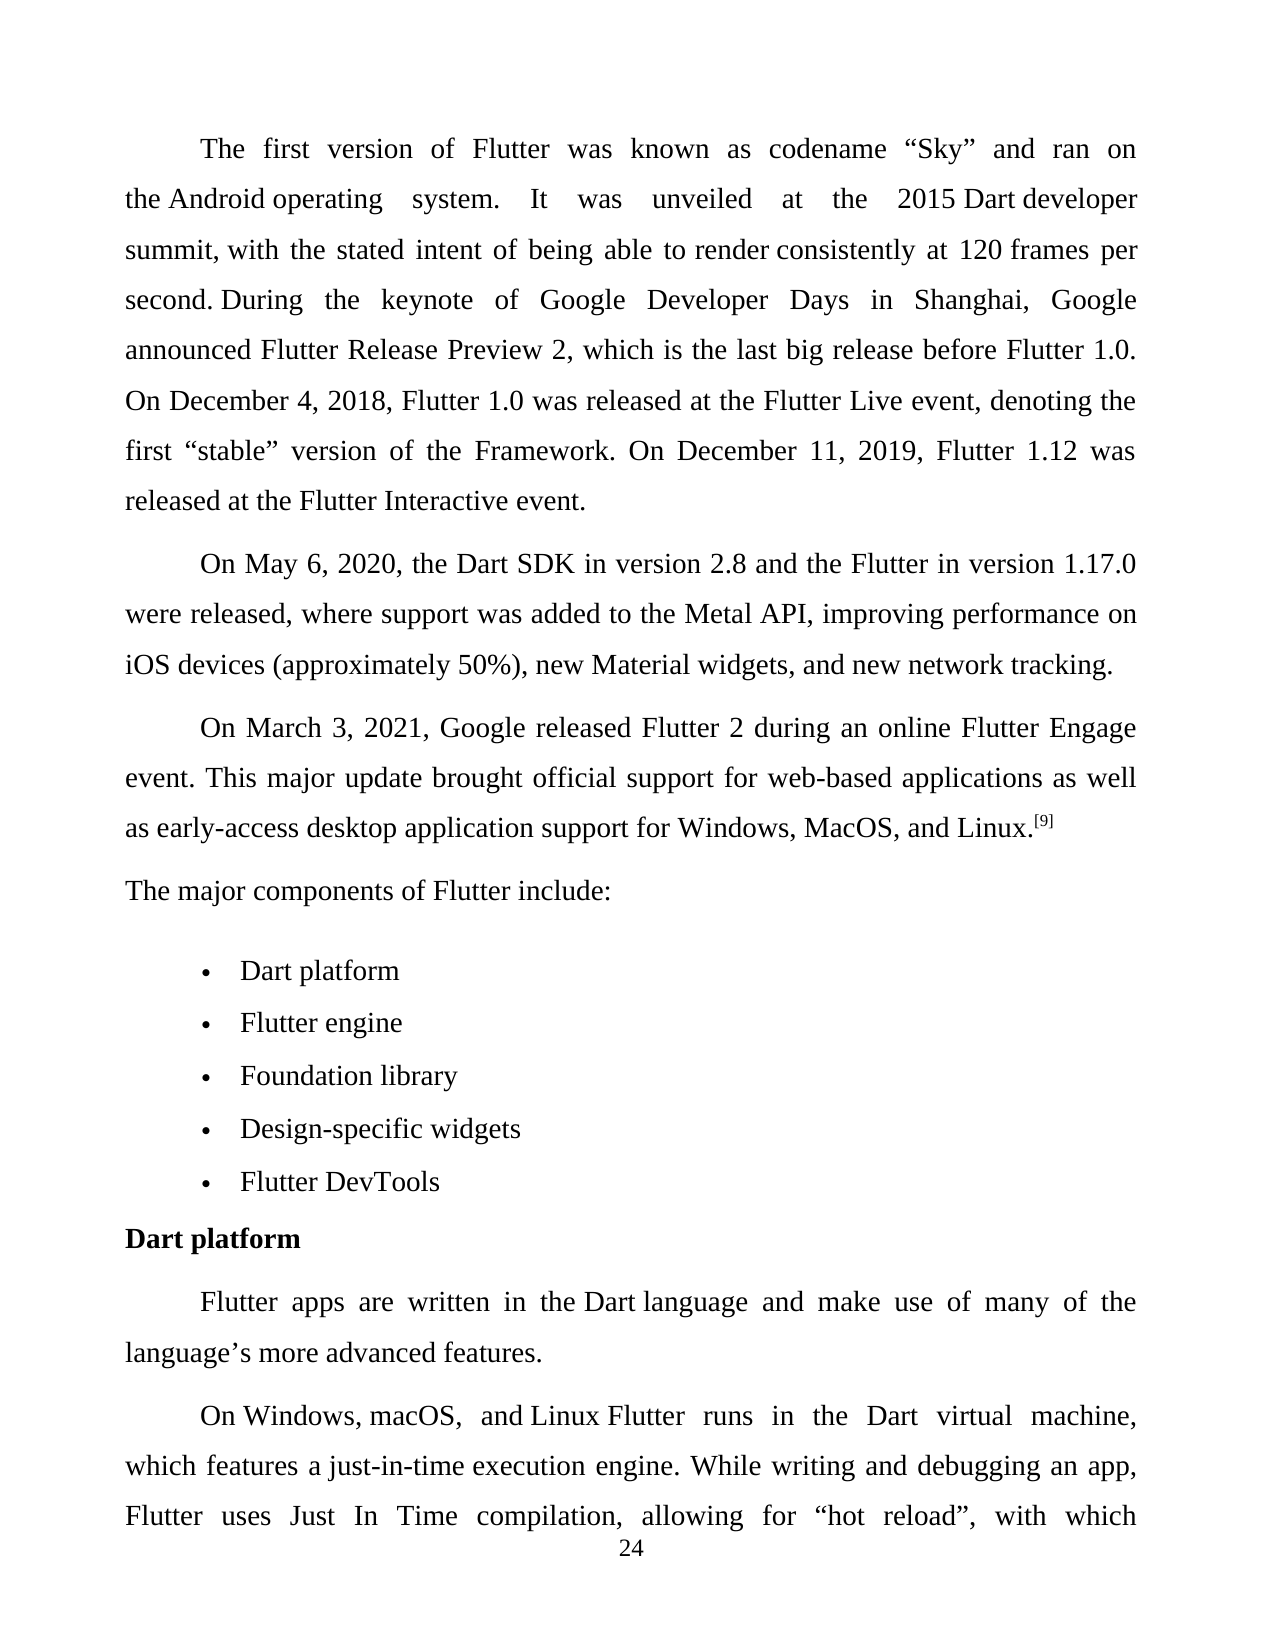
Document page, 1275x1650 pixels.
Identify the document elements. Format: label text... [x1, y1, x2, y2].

text On March 3, 2021, Google released Flutter 2 during an online Flutter Engage event. This major update brought official support for web-based applications as well as early-access desktop application support for Windows, MacOS, and Linux.[9] [125, 710, 1137, 844]
subtitle Dart platform [125, 1222, 1137, 1255]
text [125, 1398, 1137, 1532]
text The major components of Flutter include: [125, 873, 1137, 907]
text Flutter apps are written in the Dart language and make use of many of the language’s more advanced features. [125, 1284, 1137, 1368]
list Design-specific widgets [202, 1111, 1137, 1144]
list Flutter DevTools [202, 1164, 1137, 1197]
list Flutter engine [202, 1005, 1137, 1039]
list Dart platform [202, 953, 1137, 986]
list Foundation library [202, 1058, 1137, 1092]
text On May 6, 2020, the Dart SDK in version 2.8 and the Flutter in version 1.17.0 were released, where support was added to the Metal API, improving performance on iOS devices (approximately 50%), new Material widgets, and new network tracking. [125, 546, 1137, 680]
text The first version of Flutter was known as codename “Sky” and ran on the Android operating system. It was unveiled at the 2015 Dart developer summit, with the stated intent of being able to render consistently at 120 frames per second. During the keynote of Google Developer Days in Shanghai, Google announced Flutter Release Preview 2, which is the last big release before Flutter 1.0. On December 4, 2018, Flutter 1.0 was released at the Flutter Live event, denoting the first “stable” version of the Framework. On December 11, 2019, Flutter 1.12 was released at the Flutter Interactive event. [125, 131, 1137, 517]
